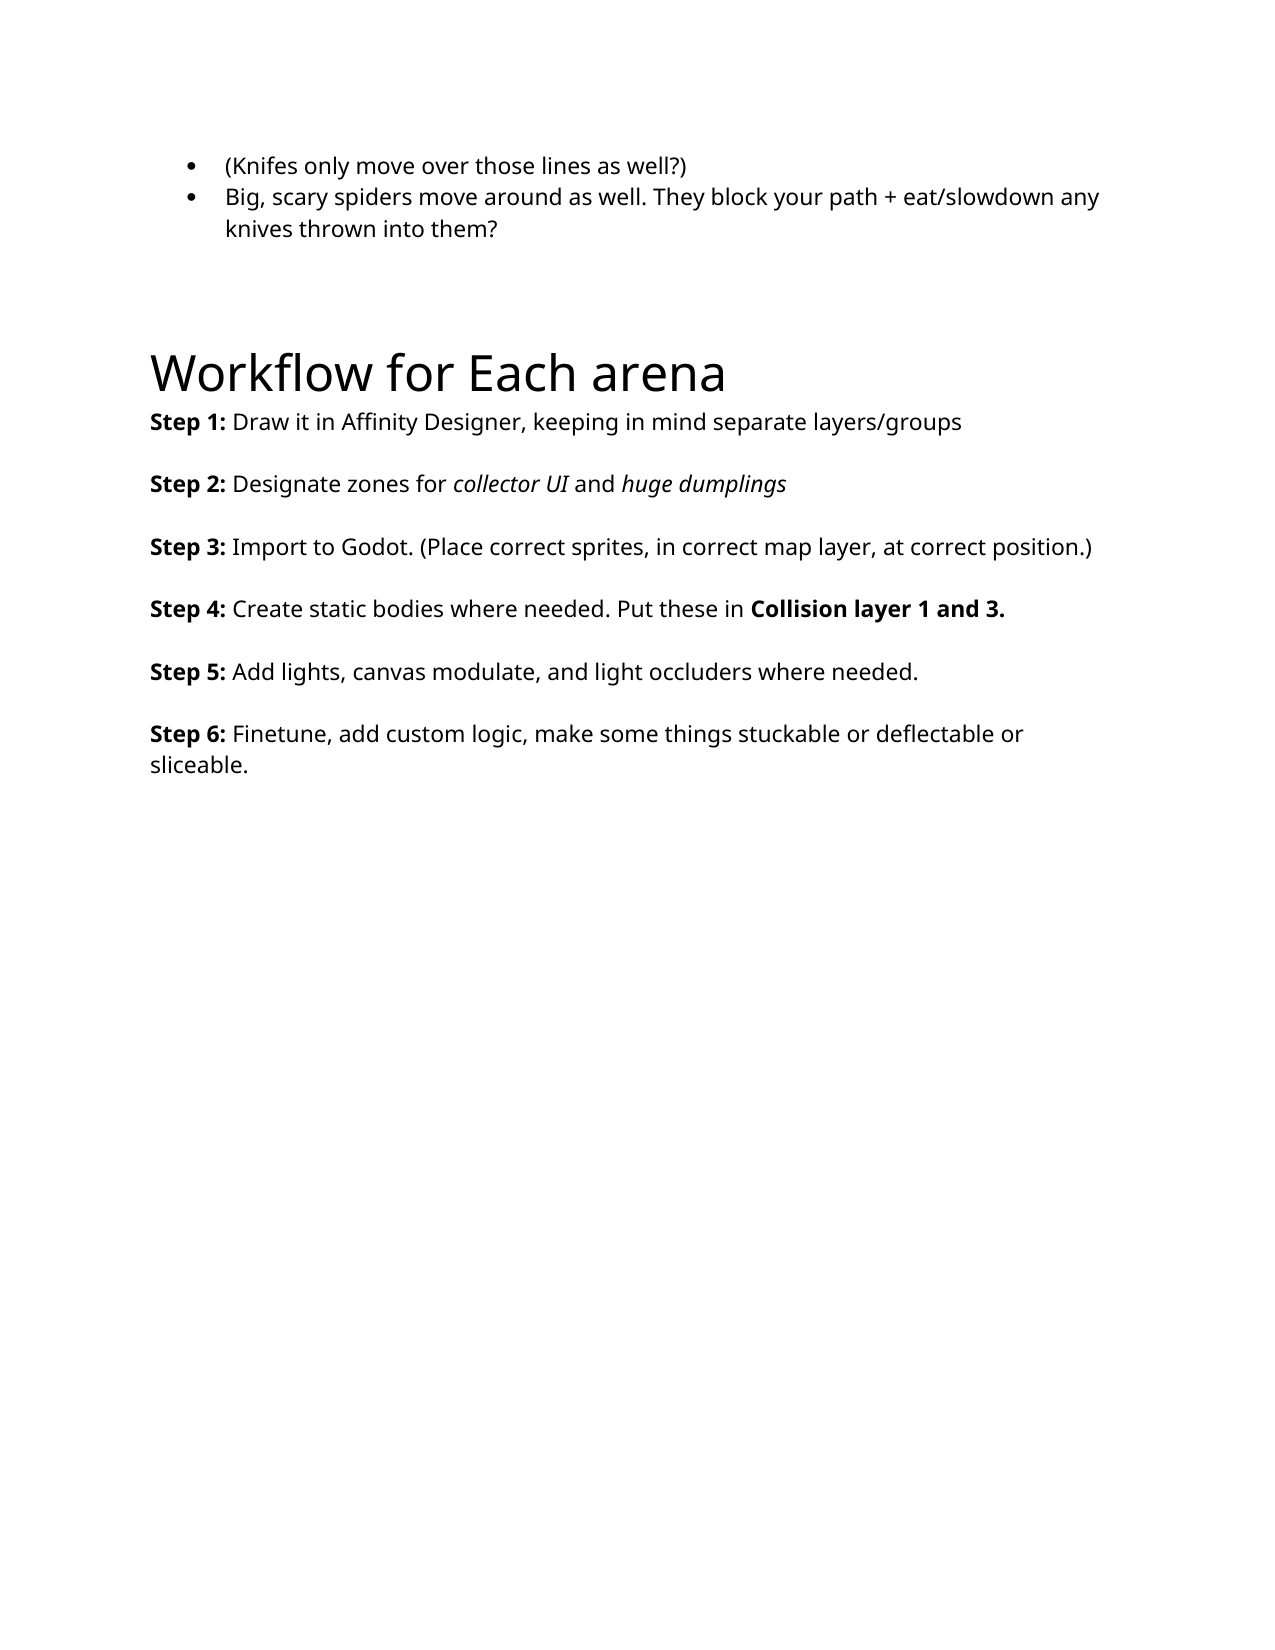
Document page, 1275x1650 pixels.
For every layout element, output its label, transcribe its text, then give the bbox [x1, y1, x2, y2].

list (Knifes only move over those lines as well?) [187, 150, 1125, 181]
text Step 4: Create static bodies where needed. Put these in Collision layer 1 and 3. [150, 593, 1125, 624]
text Step 3: Import to Godot. (Place correct sprites, in correct map layer, at correct position.) [150, 531, 1125, 562]
list Big, scary spiders move around as well. They block your path + eat/slowdown any knives thrown into them? [187, 181, 1125, 244]
text Step 5: Add lights, canvas modulate, and light occluders where needed. [150, 656, 1125, 687]
text Step 1: Draw it in Affinity Designer, keeping in mind separate layers/groups [150, 406, 1125, 437]
text Step 2: Designate zones for collector UI and huge dumplings [150, 468, 1125, 499]
subtitle Workflow for Each arena [150, 337, 1125, 406]
text Step 6: Finetune, add custom logic, make some things stuckable or deflectable or sliceable. [150, 718, 1125, 781]
